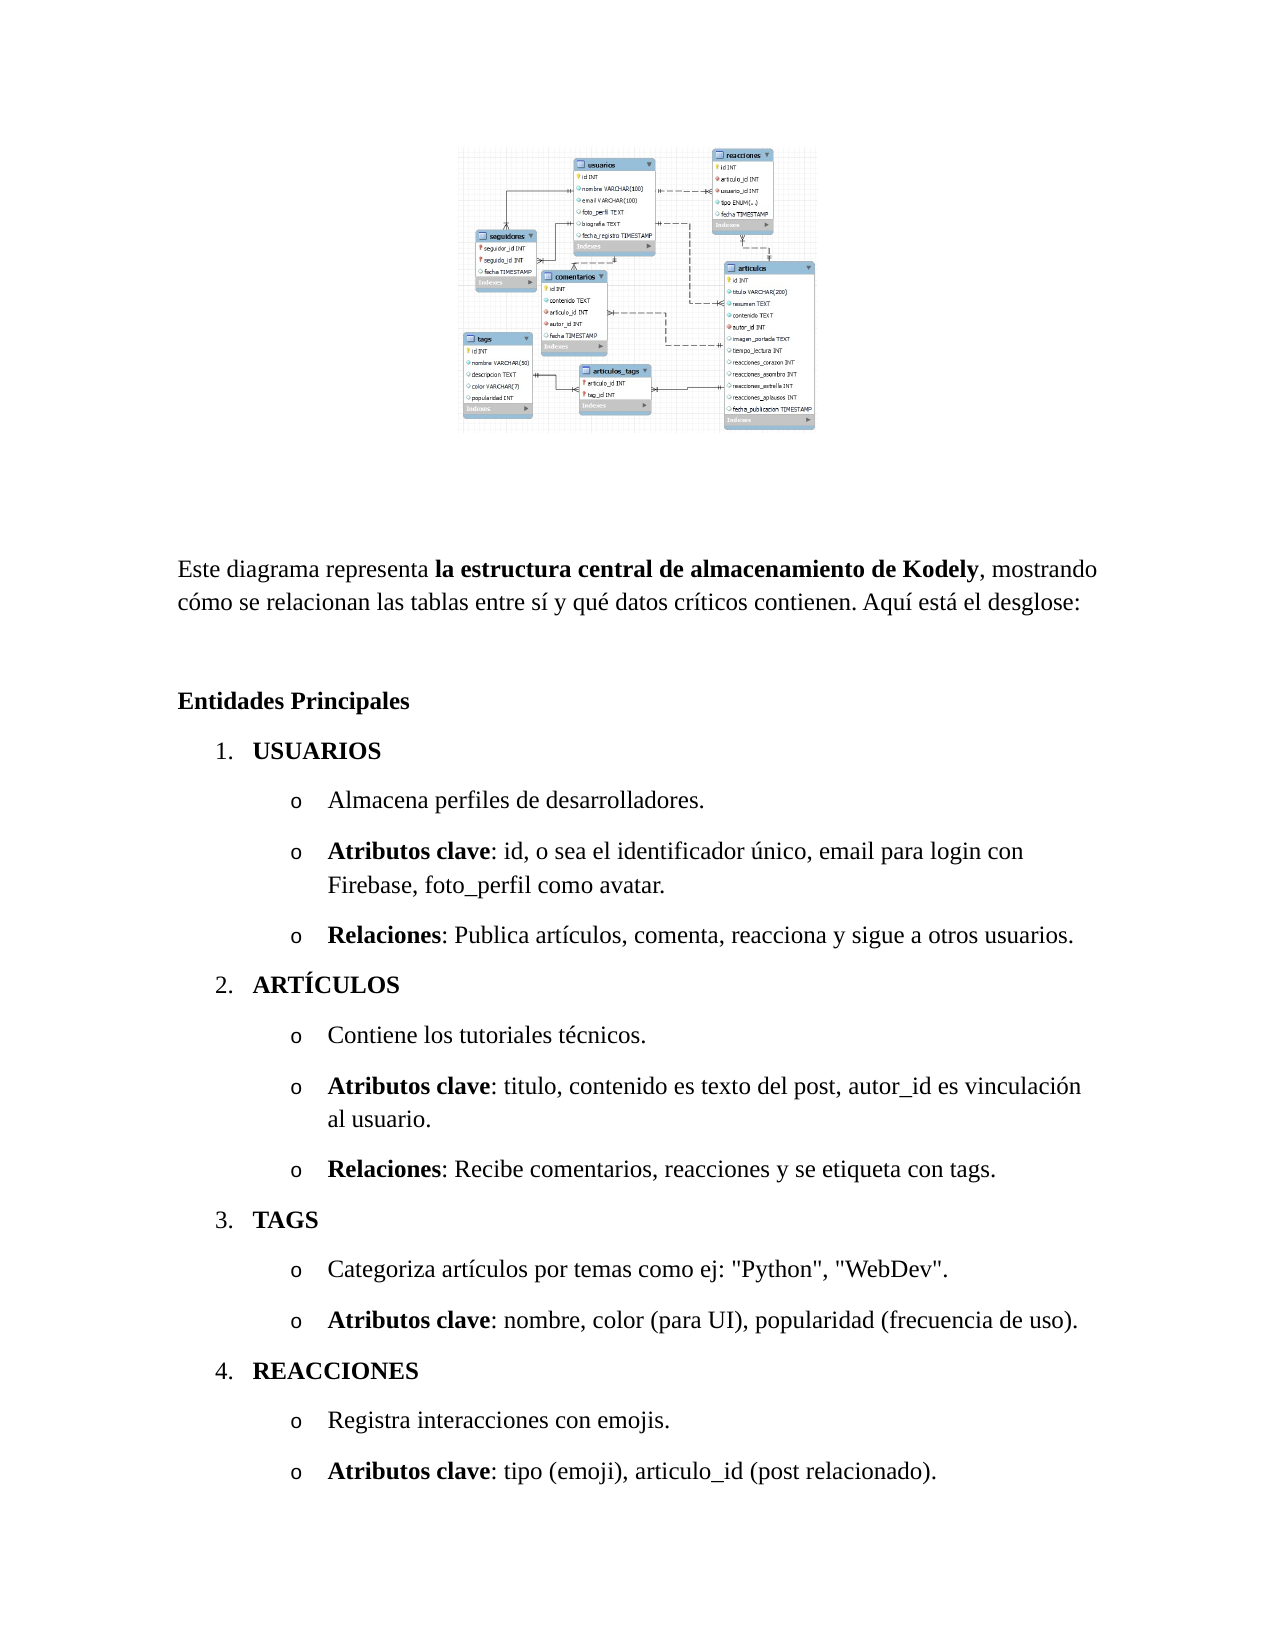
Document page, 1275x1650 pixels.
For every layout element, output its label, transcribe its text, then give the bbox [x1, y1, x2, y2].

list Atributos clave: id, o sea el identificador único, email para login con Firebase, foto_perfil como avatar. [290, 836, 1098, 899]
list Categoriza artículos por temas como ej: "Python", "WebDev". [290, 1254, 1098, 1284]
list Atributos clave: titulo, contenido es texto del post, autor_id es vinculación al usuario. [290, 1071, 1098, 1133]
text Entidades Principales [177, 686, 1098, 715]
list REACCIONES [215, 1356, 1098, 1384]
list Atributos clave: nombre, color (para UI), popularidad (frecuencia de uso). [290, 1305, 1098, 1335]
list USUARIOS [215, 736, 1098, 765]
list Relaciones: Recibe comentarios, reacciones y se etiqueta con tags. [290, 1154, 1098, 1184]
list ARTÍCULOS [215, 970, 1098, 999]
list TAGS [215, 1205, 1098, 1234]
text Este diagrama representa la estructura central de almacenamiento de Kodely, mostrando cómo se relacionan las tablas entre sí y qué datos críticos contienen. Aquí está el desglose: [177, 554, 1098, 616]
list Contiene los tutoriales técnicos. [290, 1020, 1098, 1050]
list Almacena perfiles de desarrolladores. [290, 786, 1098, 815]
list Relaciones: Publica artículos, comenta, reacciona y sigue a otros usuarios. [290, 920, 1098, 949]
list Registra interacciones con emojis. [290, 1406, 1098, 1435]
picture [457, 147, 818, 433]
list Atributos clave: tipo (emoji), articulo_id (post relacionado). [290, 1456, 1098, 1486]
